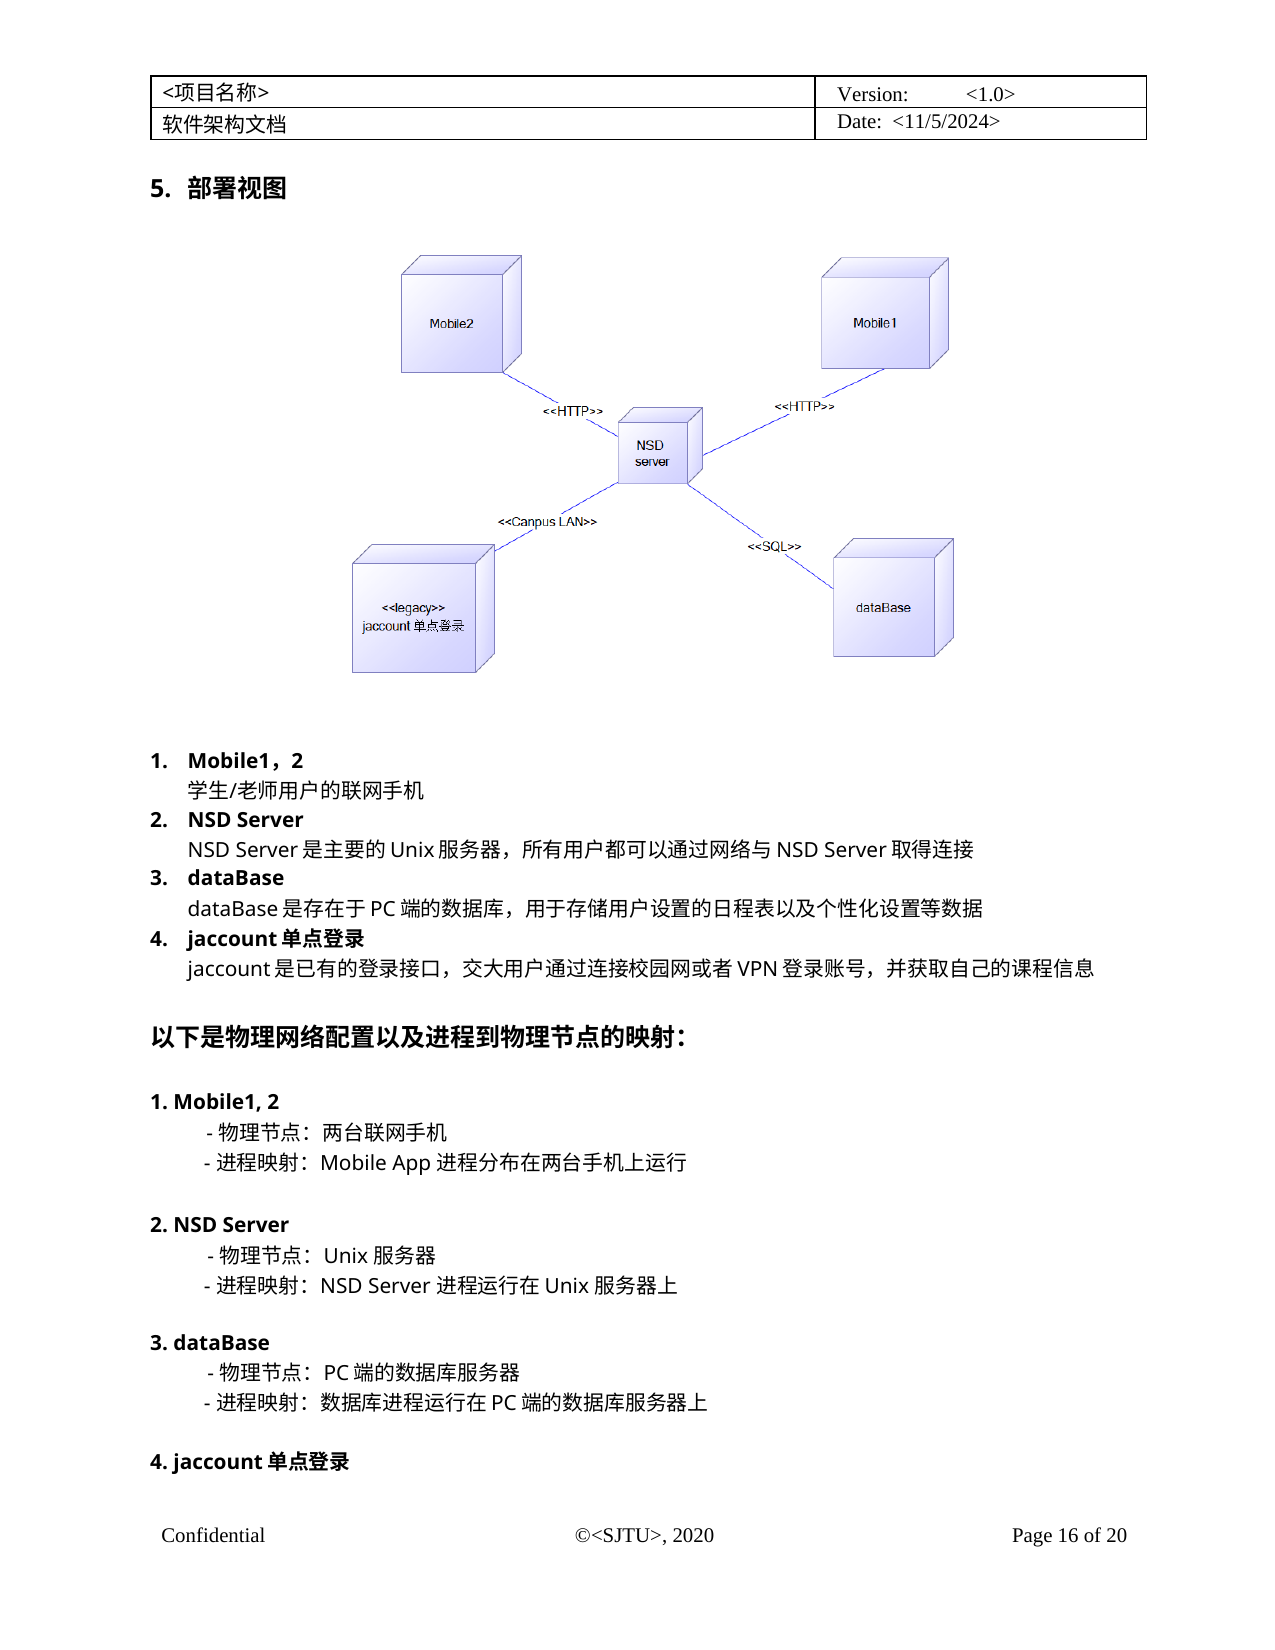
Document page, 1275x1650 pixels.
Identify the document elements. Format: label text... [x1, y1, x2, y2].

list - 物理节点：两台联网手机 [187, 1116, 1125, 1146]
list jaccount单点登录 [150, 922, 1125, 953]
list - 进程映射：NSD Server 进程运行在Unix 服务器上 [187, 1269, 1125, 1299]
list 学生/老师用户的联网手机 [187, 774, 1125, 805]
list - 进程映射：数据库进程运行在PC端的数据库服务器上 [187, 1387, 1125, 1417]
text NSD Server是主要的Unix服务器，所有用户都可以通过网络与NSD Server取得连接 [187, 833, 1125, 863]
list dataBase [150, 863, 1125, 892]
list - 物理节点：Unix 服务器 [187, 1239, 1125, 1269]
list dataBase是存在于PC端的数据库，用于存储用户设置的日程表以及个性化设置等数据 [187, 892, 1125, 922]
list Mobile1，2 [150, 744, 1125, 774]
list 3. dataBase [150, 1328, 1125, 1356]
list 1. Mobile1, 2 [150, 1087, 1125, 1116]
list - 物理节点：PC端的数据库服务器 [187, 1356, 1125, 1387]
list 以下是物理网络配置以及进程到物理节点的映射： [150, 1017, 1125, 1053]
list 2. NSD Server [150, 1210, 1125, 1239]
subtitle 部署视图 [150, 169, 1125, 205]
list 4. jaccount单点登录 [150, 1445, 1125, 1476]
list NSD Server [150, 805, 1125, 833]
list - 进程映射：Mobile App 进程分布在两台手机上运行 [187, 1146, 1125, 1176]
list jaccount是已有的登录接口，交大用户通过连接校园网或者VPN登录账号，并获取自己的课程信息 [187, 953, 1125, 983]
picture [297, 211, 1053, 732]
